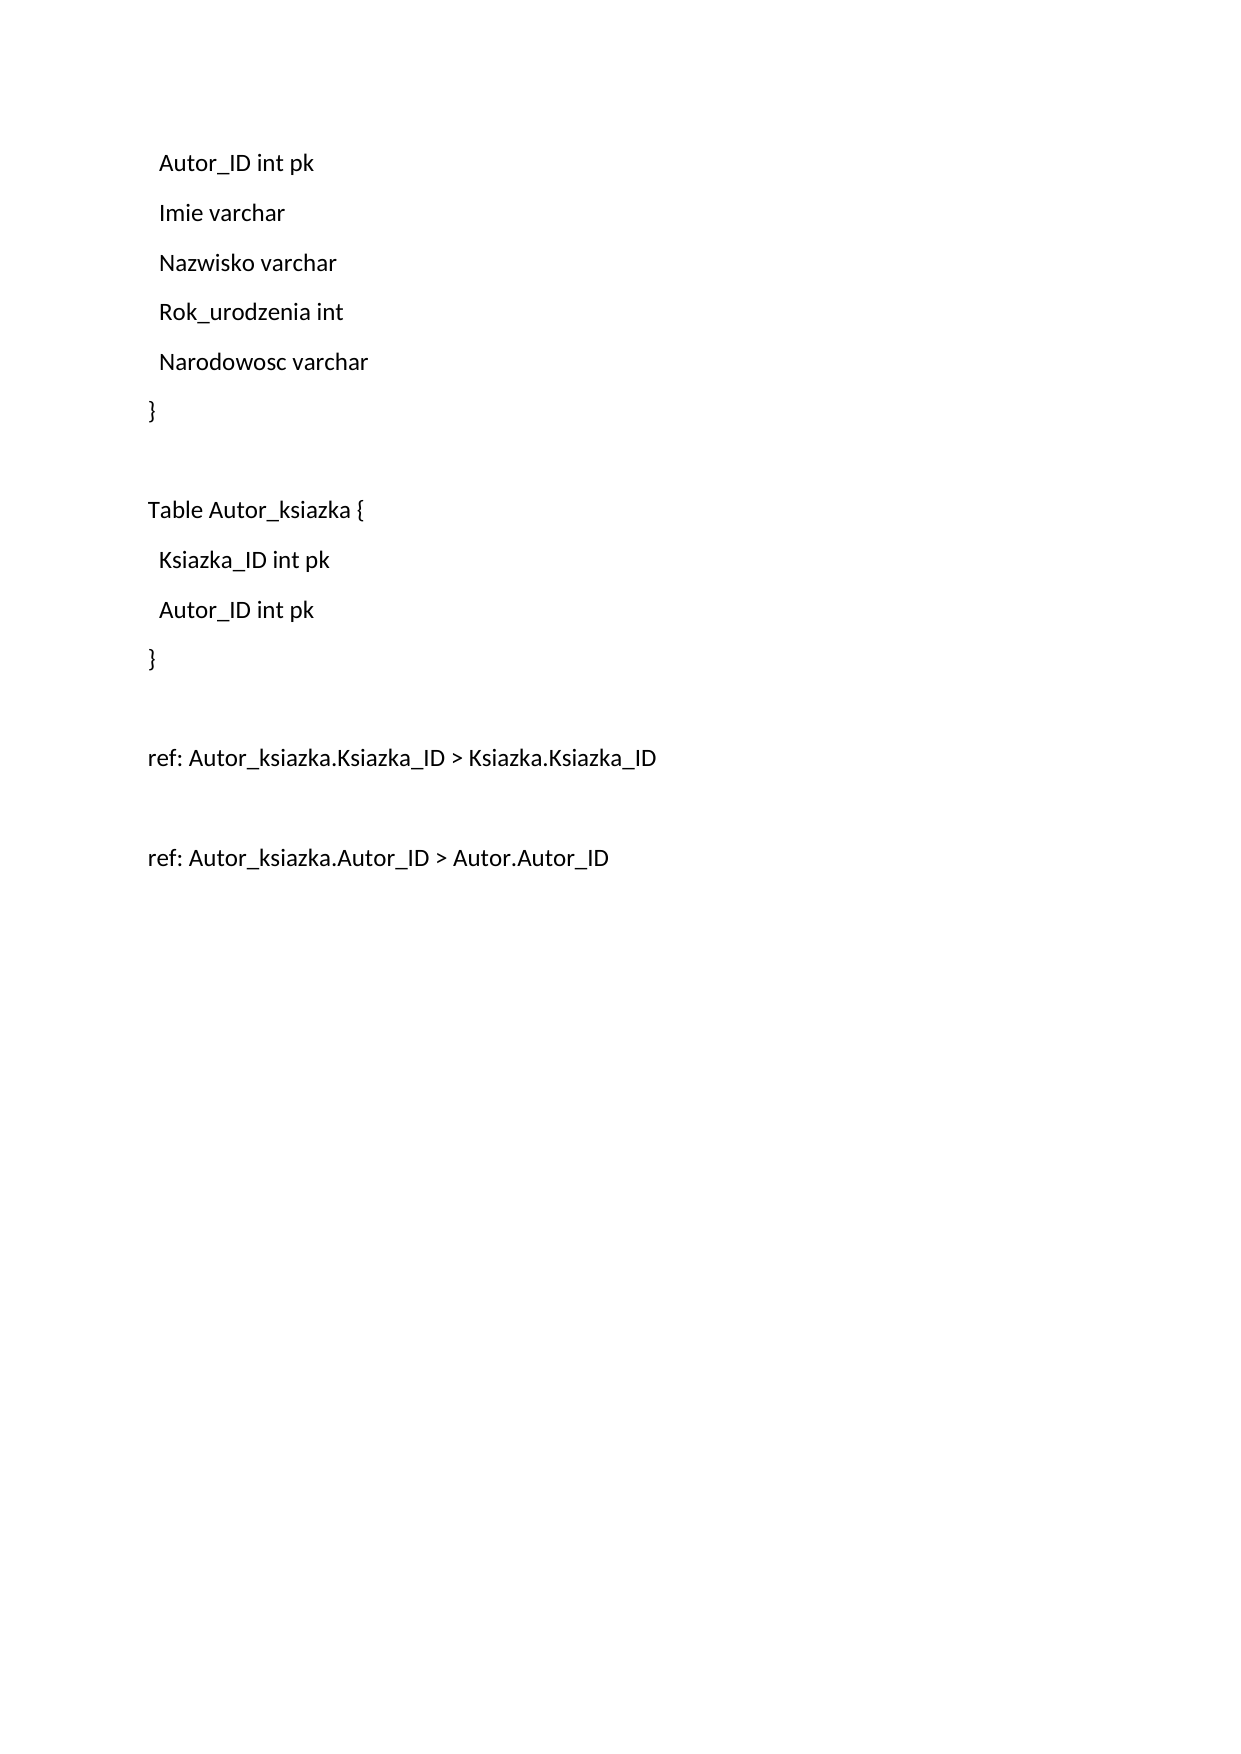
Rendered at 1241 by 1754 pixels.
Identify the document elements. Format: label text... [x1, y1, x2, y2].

text Table Autor_ksiazka { [148, 495, 1093, 525]
text Autor_ID int pk [148, 594, 1093, 624]
text Nazwisko varchar [148, 247, 1093, 277]
text Rok_urodzenia int [148, 296, 1093, 327]
text Ksiazka_ID int pk [148, 544, 1093, 575]
text } [148, 396, 1093, 426]
text Autor_ID int pk [148, 148, 1093, 178]
text Imie varchar [148, 197, 1093, 228]
text ref: Autor_ksiazka.Autor_ID > Autor.Autor_ID [148, 842, 1093, 872]
text ref: Autor_ksiazka.Ksiazka_ID > Ksiazka.Ksiazka_ID [148, 743, 1093, 773]
text Narodowosc varchar [148, 346, 1093, 376]
text } [148, 643, 1093, 674]
